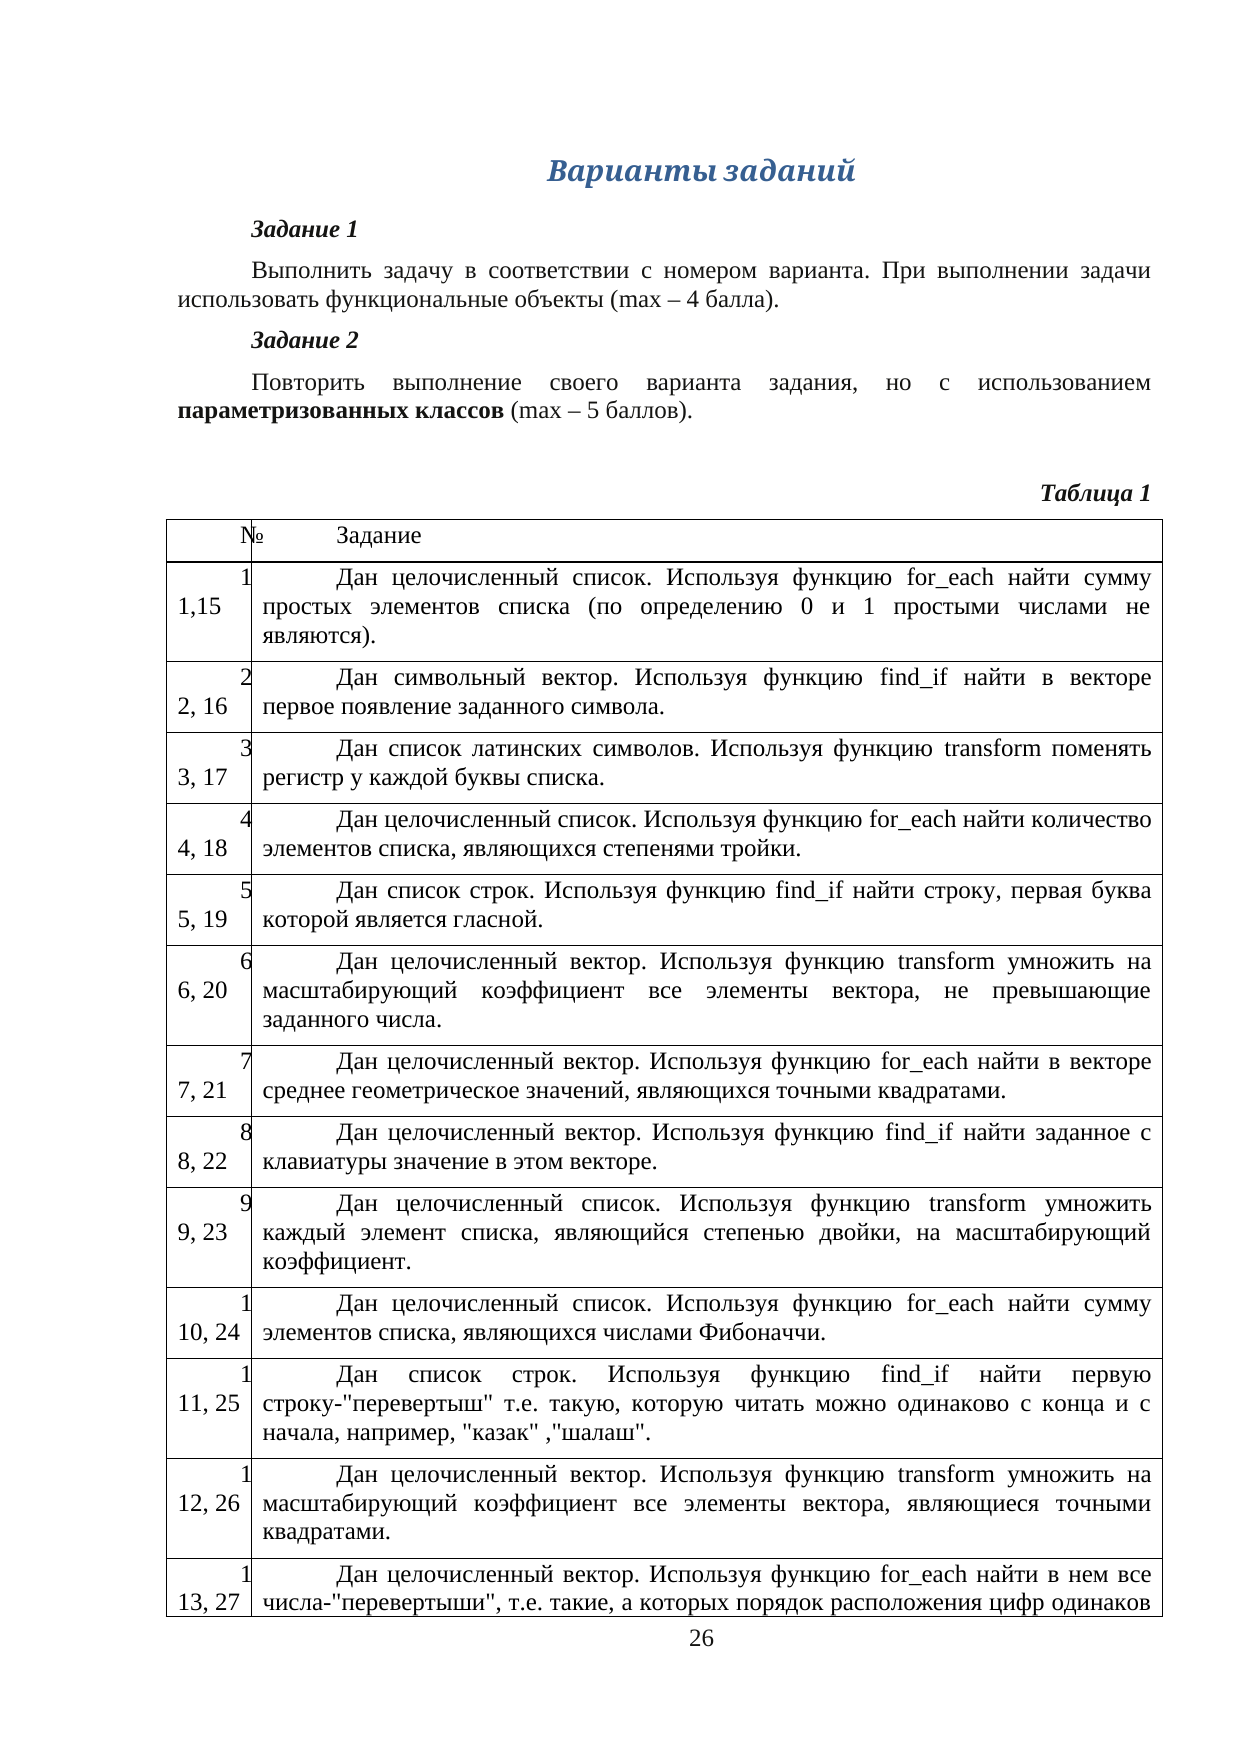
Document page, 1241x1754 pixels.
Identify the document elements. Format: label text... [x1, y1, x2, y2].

table_cell 88, 22 [167, 1117, 251, 1187]
table_cell Дан целочисленный вектор. Используя функцию transform умножить на масштабирующий коэффициент все элементы вектора, не превышающие заданного числа. [252, 946, 1162, 1045]
table_cell 111, 25 [167, 1359, 251, 1458]
table_cell Дан целочисленный список. Используя функцию for_each найти количество элементов списка, являющихся степенями тройки. [252, 804, 1162, 874]
table_cell 55, 19 [167, 875, 251, 945]
table_cell Дан целочисленный список. Используя функцию transform умножить каждый элемент списка, являющийся степенью двойки, на масштабирующий коэффициент. [252, 1188, 1162, 1287]
table_cell 44, 18 [167, 804, 251, 874]
text Задание 2 [177, 325, 1152, 354]
table_header № [167, 520, 251, 561]
table_cell Дан целочисленный список. Используя функцию for_each найти сумму простых элементов списка (по определению 0 и 1 простыми числами не являются). [252, 563, 1162, 661]
table_cell Дан целочисленный вектор. Используя функцию for_each найти в векторе среднее геометрическое значений, являющихся точными квадратами. [252, 1046, 1162, 1116]
table_cell 77, 21 [167, 1046, 251, 1116]
table_cell Дан список строк. Используя функцию find_if найти строку, первая буква которой является гласной. [252, 875, 1162, 945]
table_cell Дан символьный вектор. Используя функцию find_if найти в векторе первое появление заданного символа. [252, 662, 1162, 732]
table_cell 22, 16 [167, 662, 251, 732]
table_cell Дан целочисленный список. Используя функцию for_each найти сумму элементов списка, являющихся числами Фибоначчи. [252, 1288, 1162, 1358]
table_cell Дан список строк. Используя функцию find_if найти первую строку-"перевертыш" т.е. такую, которую читать можно одинаково с конца и с начала, например, "казак" ,"шалаш". [252, 1359, 1162, 1458]
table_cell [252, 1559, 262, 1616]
text Таблица 1 [177, 478, 1152, 507]
table_cell 33, 17 [167, 733, 251, 803]
table_cell Дан целочисленный вектор. Используя функцию find_if найти заданное с клавиатуры значение в этом векторе. [252, 1117, 1162, 1187]
subtitle Варианты заданий [177, 156, 1152, 189]
table_cell Дан список латинских символов. Используя функцию transform поменять регистр у каждой буквы списка. [252, 733, 1162, 803]
table_header Задание [252, 520, 1162, 561]
table_cell 99, 23 [167, 1188, 251, 1287]
table_cell 110, 24 [167, 1288, 251, 1358]
table_cell 112, 26 [167, 1459, 251, 1558]
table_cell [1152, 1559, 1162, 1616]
table_cell 11,15 [167, 563, 251, 661]
table_cell 66, 20 [167, 946, 251, 1045]
table_cell Дан целочисленный вектор. Используя функцию transform умножить на масштабирующий коэффициент все элементы вектора, являющиеся точными квадратами. [252, 1459, 1162, 1558]
text Повторить выполнение своего варианта задания, но с использованием параметризованных классов (max – 5 баллов). [177, 367, 1152, 424]
text Выполнить задачу в соответствии с номером варианта. При выполнении задачи использовать функциональные объекты (max – 4 балла). [177, 255, 1152, 313]
text Задание 1 [177, 214, 1152, 243]
